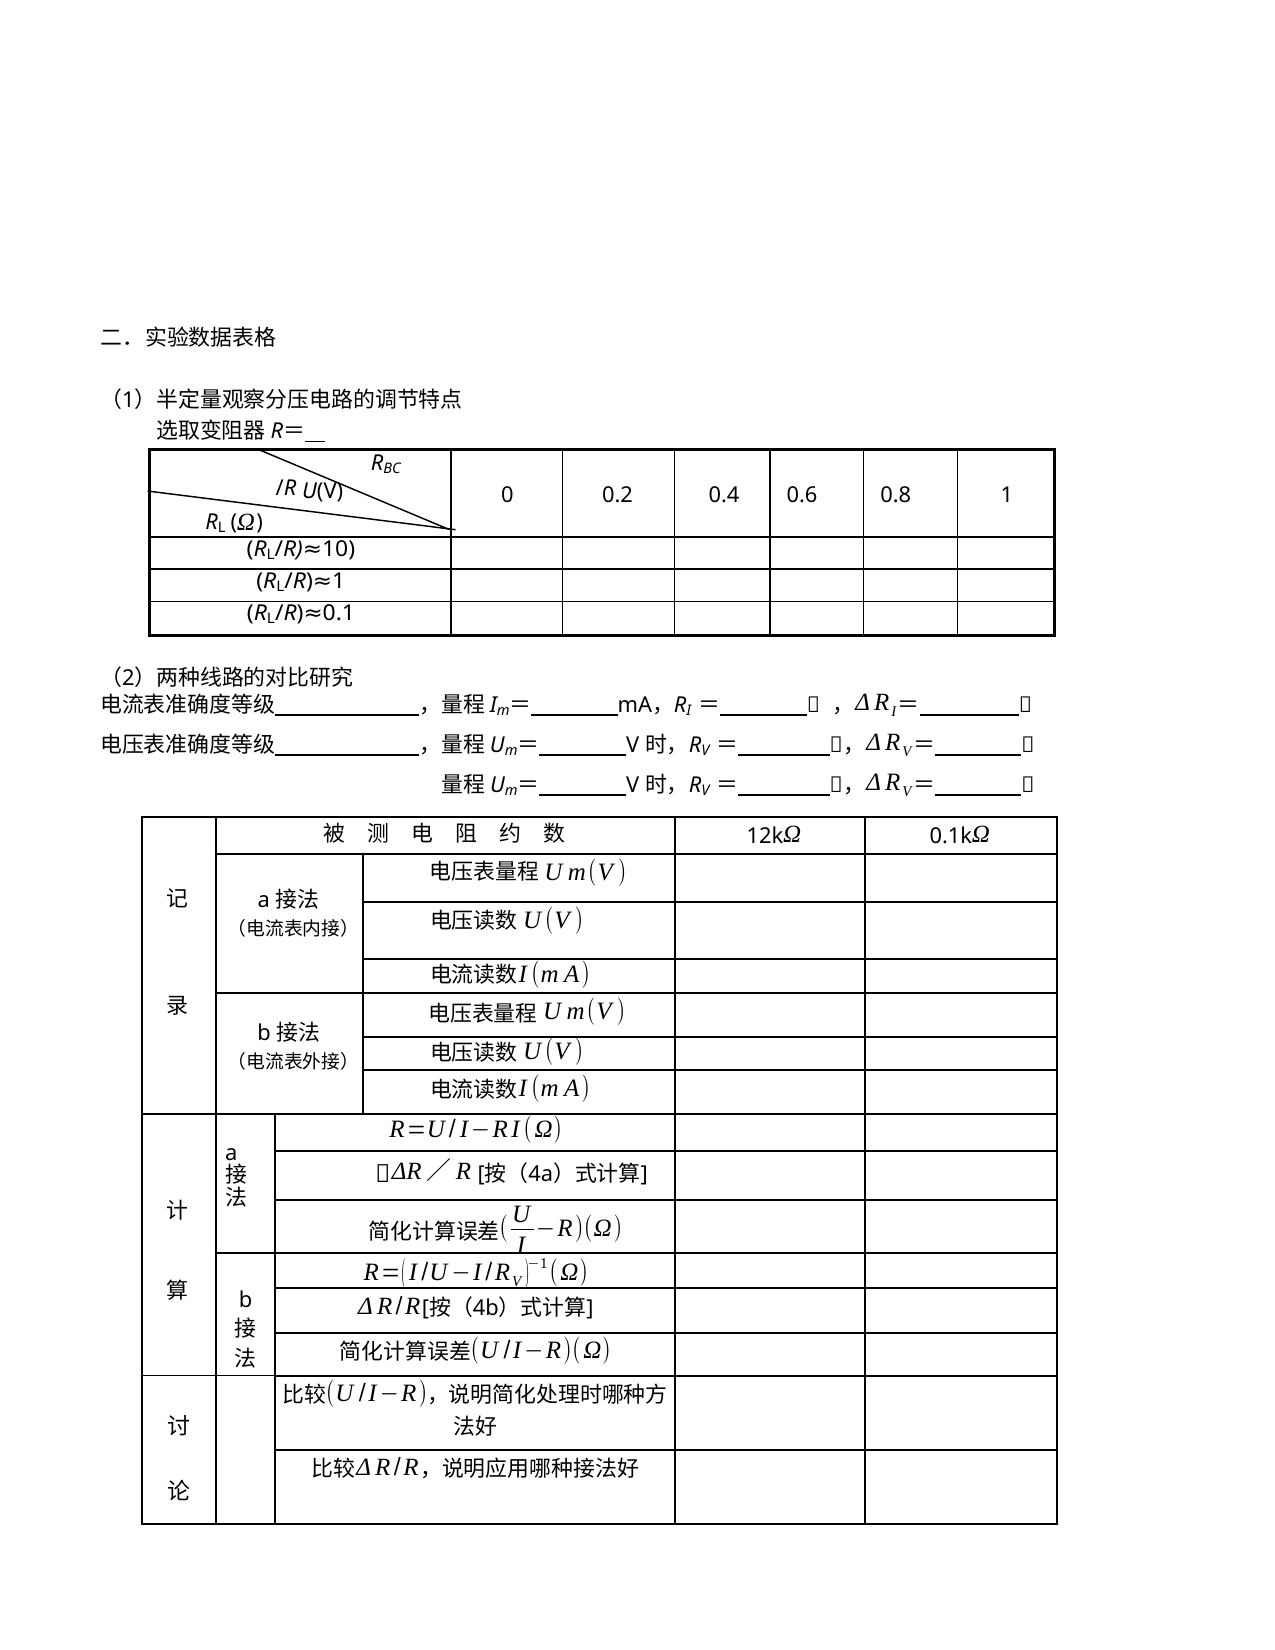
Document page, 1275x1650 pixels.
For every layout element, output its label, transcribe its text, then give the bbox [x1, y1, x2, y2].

table_cell b 接法 （电流表外接） [217, 994, 362, 1113]
text （1）半定量观察分压电路的调节特点 [100, 382, 607, 413]
table_header 0.6 [771, 451, 863, 536]
table_cell [676, 1334, 864, 1375]
text 电压表准确度等级 ，量程 Um＝ V 时，RV ＝ ，＝  [100, 731, 1175, 762]
table_cell [676, 1377, 864, 1449]
table_cell [按（4b）式计算] [276, 1289, 674, 1332]
table_cell 讨 论 [143, 1376, 215, 1523]
table_cell [452, 538, 562, 568]
table_cell [676, 1038, 864, 1069]
table_cell [958, 570, 1053, 601]
table_header 0.8 [864, 451, 957, 536]
table_cell (RL/R)≈10) [151, 538, 450, 568]
table_cell [676, 903, 864, 958]
table_header 12k [676, 818, 864, 852]
table_cell [866, 1334, 1056, 1375]
table_cell [276, 1254, 674, 1287]
table_cell  [按（4a）式计算] [276, 1152, 674, 1198]
table_cell [866, 1115, 1056, 1149]
table_header 被 测 电 阻 约 数 [217, 818, 674, 852]
table_cell [866, 1254, 1056, 1287]
table_cell [676, 1152, 864, 1198]
table_cell [866, 1377, 1056, 1449]
table_header 0 [452, 451, 562, 536]
table_cell 电压表量程 [364, 994, 674, 1036]
table_cell [771, 538, 863, 568]
table_cell [676, 1451, 864, 1523]
table_header 1 [958, 451, 1053, 536]
text 选取变阻器 R＝ [156, 414, 607, 445]
table_cell [676, 1201, 864, 1252]
table_cell [563, 570, 674, 601]
table_header 0.1k [866, 818, 1056, 852]
table_cell [866, 1201, 1056, 1252]
text （2）两种线路的对比研究 [100, 657, 1175, 692]
table_cell [276, 1115, 674, 1149]
table_cell 电压读数 [364, 1038, 674, 1069]
table_cell [675, 570, 769, 601]
table_cell 电压表量程 [364, 855, 674, 901]
table_cell [866, 903, 1056, 958]
table_cell 计 算 [143, 1115, 215, 1332]
table_header 0.2 [563, 451, 674, 536]
table_cell 电流读数 [364, 1071, 674, 1113]
table_cell [676, 1254, 864, 1287]
table_cell [676, 1289, 864, 1332]
table_cell [866, 994, 1056, 1036]
table_cell (RL/R)≈0.1 [151, 602, 450, 634]
table_cell 简化计算误差 [276, 1201, 674, 1252]
table_cell a 接法 （电流表内接） [217, 855, 362, 992]
table_cell [866, 1038, 1056, 1069]
table_cell [864, 570, 957, 601]
table_cell [958, 602, 1053, 634]
table_header 记 录 [143, 818, 215, 1113]
table_cell [866, 960, 1056, 992]
table_cell 比较，说明简化处理时哪种方法好 [276, 1377, 674, 1449]
table_header RBC /R U(V) RL () [151, 451, 450, 536]
table_cell [452, 602, 562, 634]
table_cell [866, 1289, 1056, 1332]
table_cell [676, 1071, 864, 1113]
table_cell 电压读数 [364, 903, 674, 958]
table_header 0.4 [675, 451, 769, 536]
table_cell [676, 960, 864, 992]
list 实验数据表格 [100, 320, 1175, 352]
table_cell 比较，说明应用哪种接法好 [276, 1451, 674, 1523]
table_cell a 接 法 [217, 1115, 274, 1252]
table_cell [217, 1449, 274, 1523]
table_cell [675, 538, 769, 568]
table_cell [563, 538, 674, 568]
table_cell [676, 1115, 864, 1149]
table_cell [563, 602, 674, 634]
text 量程 Um＝ V 时，RV ＝ ，＝  [441, 771, 1175, 802]
table_cell [864, 538, 957, 568]
table_cell [675, 602, 769, 634]
table_cell [771, 570, 863, 601]
table_cell 电流读数 [364, 960, 674, 992]
table_cell [866, 1451, 1056, 1523]
text 电流表准确度等级 ，量程 Im＝ mA，RI ＝  ，＝  [100, 692, 1175, 721]
table_cell [958, 538, 1053, 568]
table_cell [866, 855, 1056, 901]
table_cell [452, 570, 562, 601]
table_cell [676, 994, 864, 1036]
table_cell b 接 法 [217, 1254, 274, 1375]
table_cell 简化计算误差 [276, 1334, 674, 1375]
table_cell [143, 1332, 215, 1375]
table_cell [864, 602, 957, 634]
table_cell [217, 1376, 274, 1449]
table_cell [771, 602, 863, 634]
table_cell [866, 1152, 1056, 1198]
table_cell [676, 855, 864, 901]
table_cell [866, 1071, 1056, 1113]
table_cell (RL/R)≈1 [151, 570, 450, 601]
